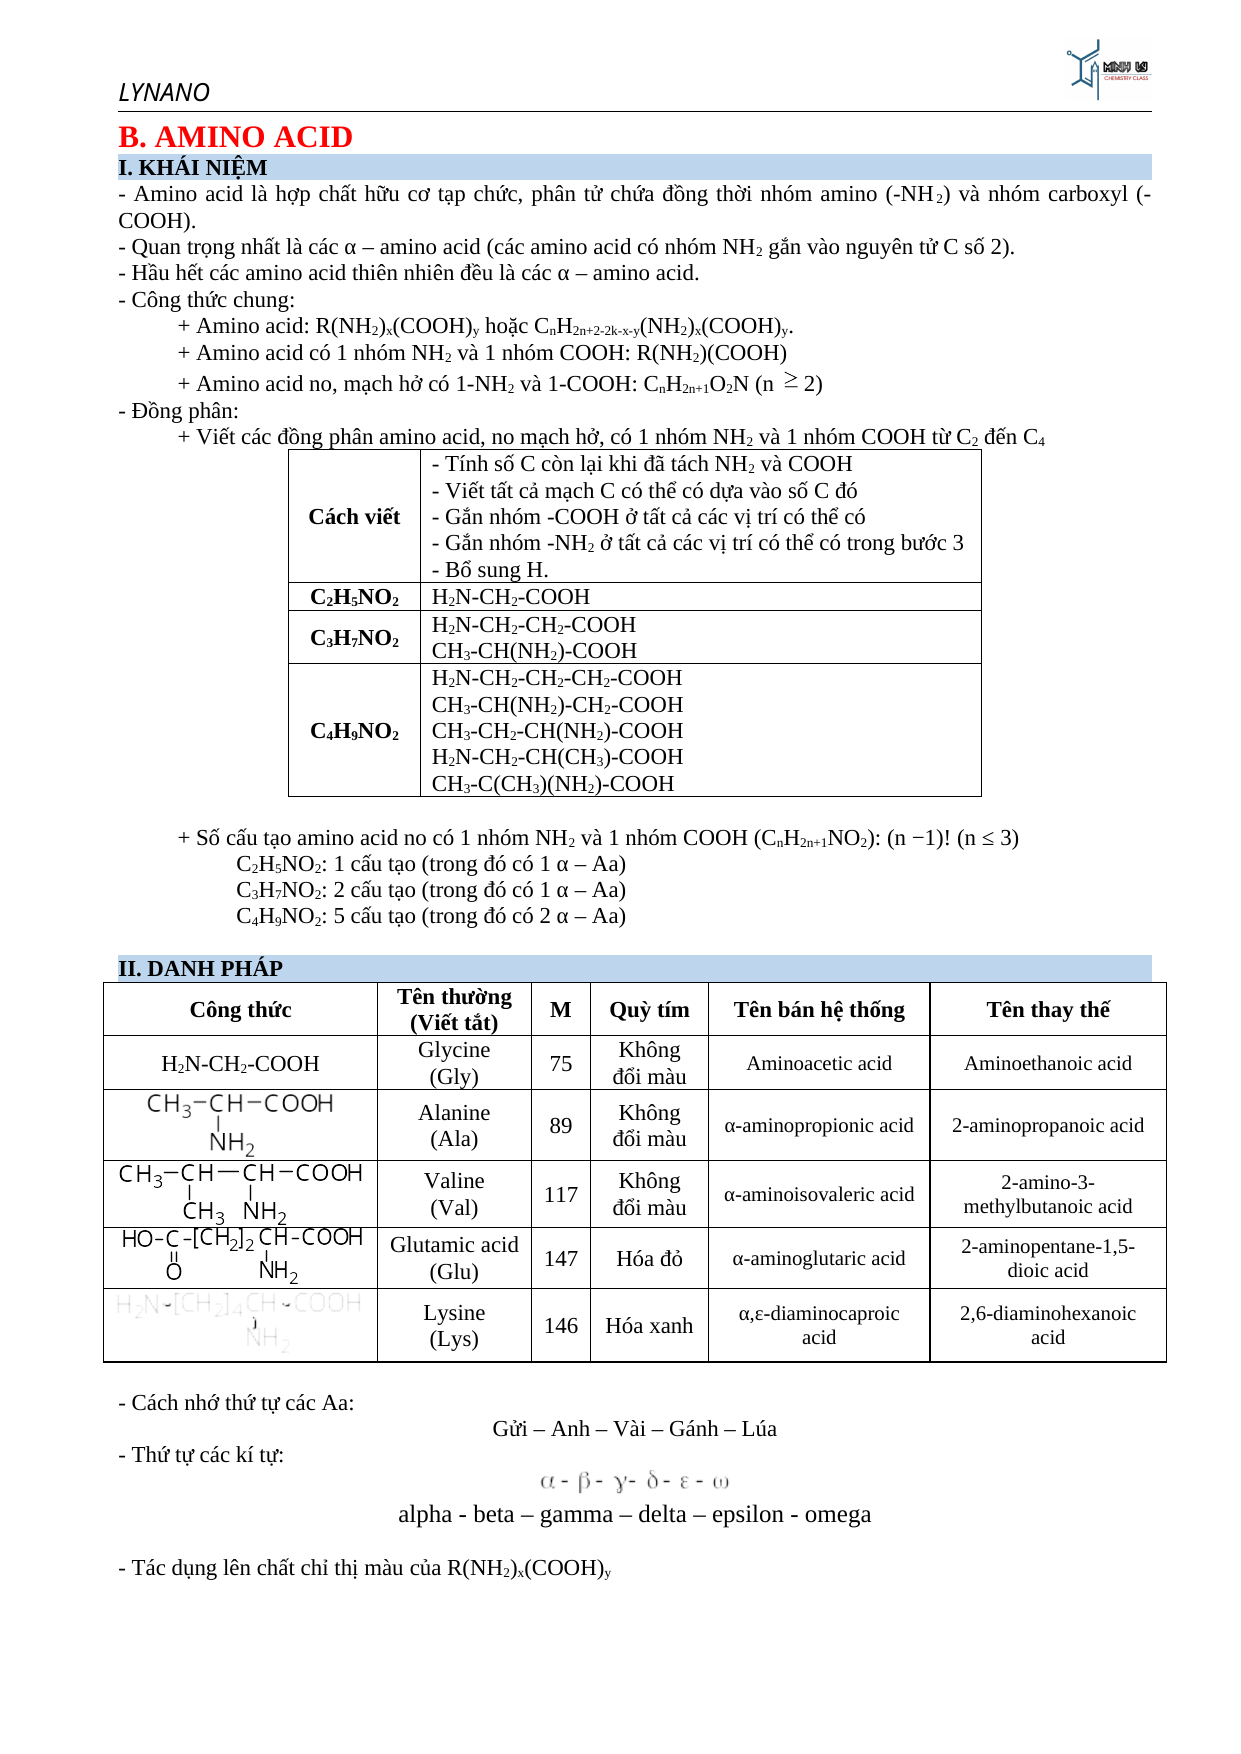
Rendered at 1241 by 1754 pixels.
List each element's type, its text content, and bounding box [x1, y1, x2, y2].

text + Số cấu tạo amino acid no có 1 nhóm NH2 và 1 nhóm COOH (CnH2n+1NO2): (n −1)! (n ≤ 3) [177, 823, 1152, 850]
table_cell Không đổi màu [591, 1161, 708, 1227]
text II. DANH PHÁP [118, 955, 1152, 982]
table_cell Không đổi màu [591, 1090, 708, 1160]
table_cell α,ε-diaminocaproic acid [709, 1289, 929, 1361]
table_header Tên bán hệ thống [709, 983, 929, 1035]
text C4H9NO2: 5 cấu tạo (trong đó có 2 α – Aa) [236, 903, 1152, 929]
table_cell [104, 1161, 377, 1227]
table_cell Lysine (Lys) [378, 1289, 531, 1361]
table_header - Tính số C còn lại khi đã tách NH2 và COOH - Viết tất cả mạch C có thể có dựa vào số C đó - Gắn nhóm -COOH ở tất cả các vị trí có thể có - Gắn nhóm -NH2 ở tất cả các vị trí có thể có trong bước 3 - Bổ sung H. [421, 450, 981, 582]
text C3H7NO2: 2 cấu tạo (trong đó có 1 α – Aa) [236, 876, 1152, 903]
table_cell 2-amino-3-methylbutanoic acid [931, 1161, 1166, 1227]
table_cell [104, 1090, 377, 1160]
table_cell H2N-CH2-COOH [104, 1036, 377, 1089]
table_cell Hóa xanh [591, 1289, 708, 1361]
text Gửi – Anh – Vài – Gánh – Lúa [118, 1415, 1152, 1441]
text I. KHÁI NIỆM [118, 154, 1152, 180]
table_cell Hóa đỏ [591, 1228, 708, 1288]
table_cell 117 [532, 1161, 590, 1227]
table_cell Glycine (Gly) [378, 1036, 531, 1089]
table_cell α-aminoisovaleric acid [709, 1161, 929, 1227]
table_header Cách viết [289, 450, 420, 582]
text - Cách nhớ thứ tự các Aa: [118, 1389, 1152, 1415]
table_cell Aminoethanoic acid [931, 1036, 1166, 1089]
table_cell 2-aminopentane-1,5-dioic acid [931, 1228, 1166, 1288]
table_cell H2N-CH2-CH2-COOH CH3-CH(NH2)-COOH [421, 611, 981, 663]
table_cell [104, 1228, 377, 1288]
table_cell 89 [532, 1090, 590, 1160]
table_cell Valine (Val) [378, 1161, 531, 1227]
text + Viết các đồng phân amino acid, no mạch hở, có 1 nhóm NH2 và 1 nhóm COOH từ C2 đến C4 [177, 423, 1152, 449]
table_cell C4H9NO2 [289, 664, 420, 796]
text C2H5NO2: 1 cấu tạo (trong đó có 1 α – Aa) [236, 850, 1152, 876]
table_cell α-aminoglutaric acid [709, 1228, 929, 1288]
table_cell 146 [532, 1289, 590, 1361]
table_header Tên thay thế [931, 983, 1166, 1035]
text + Amino acid có 1 nhóm NH2 và 1 nhóm COOH: R(NH2)(COOH) [177, 338, 1152, 365]
table_cell 75 [532, 1036, 590, 1089]
text alpha - beta – gamma – delta – epsilon - omega [118, 1499, 1152, 1528]
table_header Công thức [104, 983, 377, 1035]
text + Amino acid: R(NH2)x(COOH)y hoặc CnH2n+2-2k-x-y(NH2)x(COOH)y. [177, 312, 1152, 338]
text + Amino acid no, mạch hở có 1-NH2 và 1-COOH: CnH2n+1O2N (n 2) [177, 365, 1152, 397]
table_cell Aminoacetic acid [709, 1036, 929, 1089]
table_cell H2N-CH2-COOH [421, 583, 981, 609]
table_cell 147 [532, 1228, 590, 1288]
table_header M [532, 983, 590, 1035]
table_cell [104, 1289, 377, 1361]
table_cell Glutamic acid (Glu) [378, 1228, 531, 1288]
text - Đồng phân: [118, 397, 1152, 423]
text - Hầu hết các amino acid thiên nhiên đều là các α – amino acid. [118, 259, 1152, 286]
table_cell H2N-CH2-CH2-CH2-COOH CH3-CH(NH2)-CH2-COOH CH3-CH2-CH(NH2)-COOH H2N-CH2-CH(CH3)-COOH CH3-C(CH3)(NH2)-COOH [421, 664, 981, 796]
text - Tác dụng lên chất chỉ thị màu của R(NH2)x(COOH)y [118, 1554, 1152, 1581]
table_cell α-aminopropionic acid [709, 1090, 929, 1160]
text - Công thức chung: [118, 286, 1152, 312]
table_cell Alanine (Ala) [378, 1090, 531, 1160]
table_cell 2,6-diaminohexanoic acid [931, 1289, 1166, 1361]
table_header Quỳ tím [591, 983, 708, 1035]
table_header Tên thường (Viết tắt) [378, 983, 531, 1035]
text - Amino acid là hợp chất hữu cơ tạp chức, phân tử chứa đồng thời nhóm amino (-NH2) và nhóm carboxyl (-COOH). [118, 180, 1152, 233]
table_cell 2-aminopropanoic acid [931, 1090, 1166, 1160]
table_cell C3H7NO2 [289, 611, 420, 663]
picture [1065, 36, 1153, 101]
table_cell Không đổi màu [591, 1036, 708, 1089]
text B. AMINO ACID [118, 118, 1152, 154]
text - Thứ tự các kí tự: [118, 1441, 1152, 1468]
table_cell C2H5NO2 [289, 583, 420, 609]
text - Quan trọng nhất là các α – amino acid (các amino acid có nhóm NH2 gắn vào nguyên tử C số 2). [118, 233, 1152, 259]
